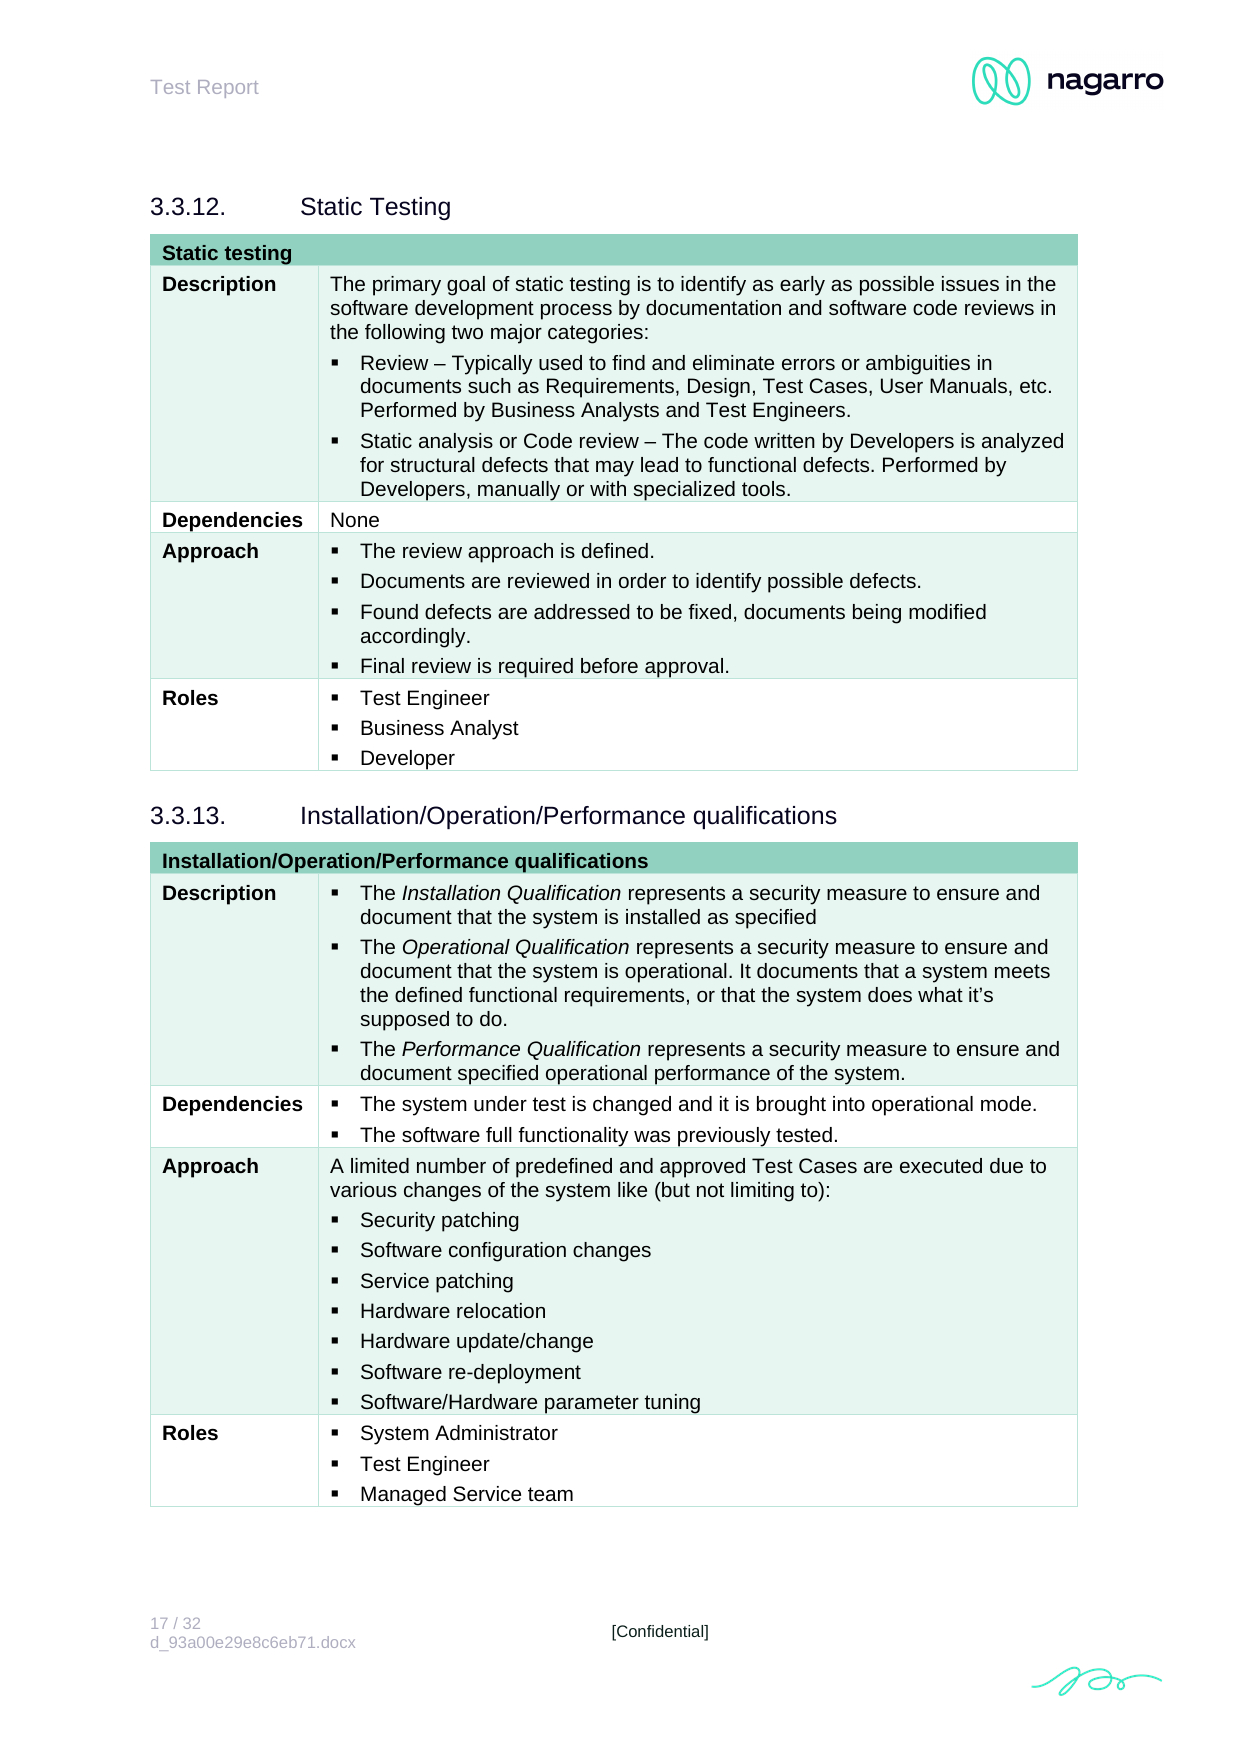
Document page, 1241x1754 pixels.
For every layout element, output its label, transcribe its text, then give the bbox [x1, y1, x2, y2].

table_header Static testing [151, 235, 1077, 265]
subtitle Installation/Operation/Performance qualifications [150, 800, 1078, 829]
table_cell Description [151, 266, 318, 501]
table_cell None [319, 502, 1077, 532]
table_cell Approach [151, 533, 318, 678]
table_cell Roles [151, 1415, 318, 1506]
table_cell The review approach is defined. Documents are reviewed in order to identify possible defects. Found defects are addressed to be fixed, documents being modified accordingly. Final review is required before approval. [319, 533, 1077, 678]
table_cell A limited number of predefined and approved Test Cases are executed due to various changes of the system like (but not limiting to): Security patching Software configuration changes Service patching Hardware relocation Hardware update/change Software re-deployment Software/Hardware parameter tuning [319, 1148, 1077, 1414]
picture [970, 51, 1164, 110]
table_cell The Installation Qualification represents a security measure to ensure and document that the system is installed as specified The Operational Qualification represents a security measure to ensure and document that the system is operational. It documents that a system meets the defined functional requirements, or that the system does what it’s supposed to do. The Performance Qualification represents a security measure to ensure and document specified operational performance of the system. [319, 874, 1077, 1085]
table_cell Test Engineer Business Analyst Developer [319, 679, 1077, 770]
table_cell The system under test is changed and it is brought into operational mode. The software full functionality was previously tested. [319, 1086, 1077, 1147]
table_cell System Administrator Test Engineer Managed Service team [319, 1415, 1077, 1506]
table_cell Description [151, 874, 318, 1085]
table_cell Dependencies [151, 1086, 318, 1147]
table_cell Roles [151, 679, 318, 770]
picture [1024, 1661, 1163, 1701]
table_cell The primary goal of static testing is to identify as early as possible issues in the software development process by documentation and software code reviews in the following two major categories: Review – Typically used to find and eliminate errors or ambiguities in documents such as Requirements, Design, Test Cases, User Manuals, etc. Performed by Business Analysts and Test Engineers. Static analysis or Code review – The code written by Developers is analyzed for structural defects that may lead to functional defects. Performed by Developers, manually or with specialized tools. [319, 266, 1077, 501]
table_cell Approach [151, 1148, 318, 1414]
subtitle Static Testing [150, 192, 1078, 221]
table_header Installation/Operation/Performance qualifications [151, 843, 1077, 873]
table_cell Dependencies [151, 502, 318, 532]
